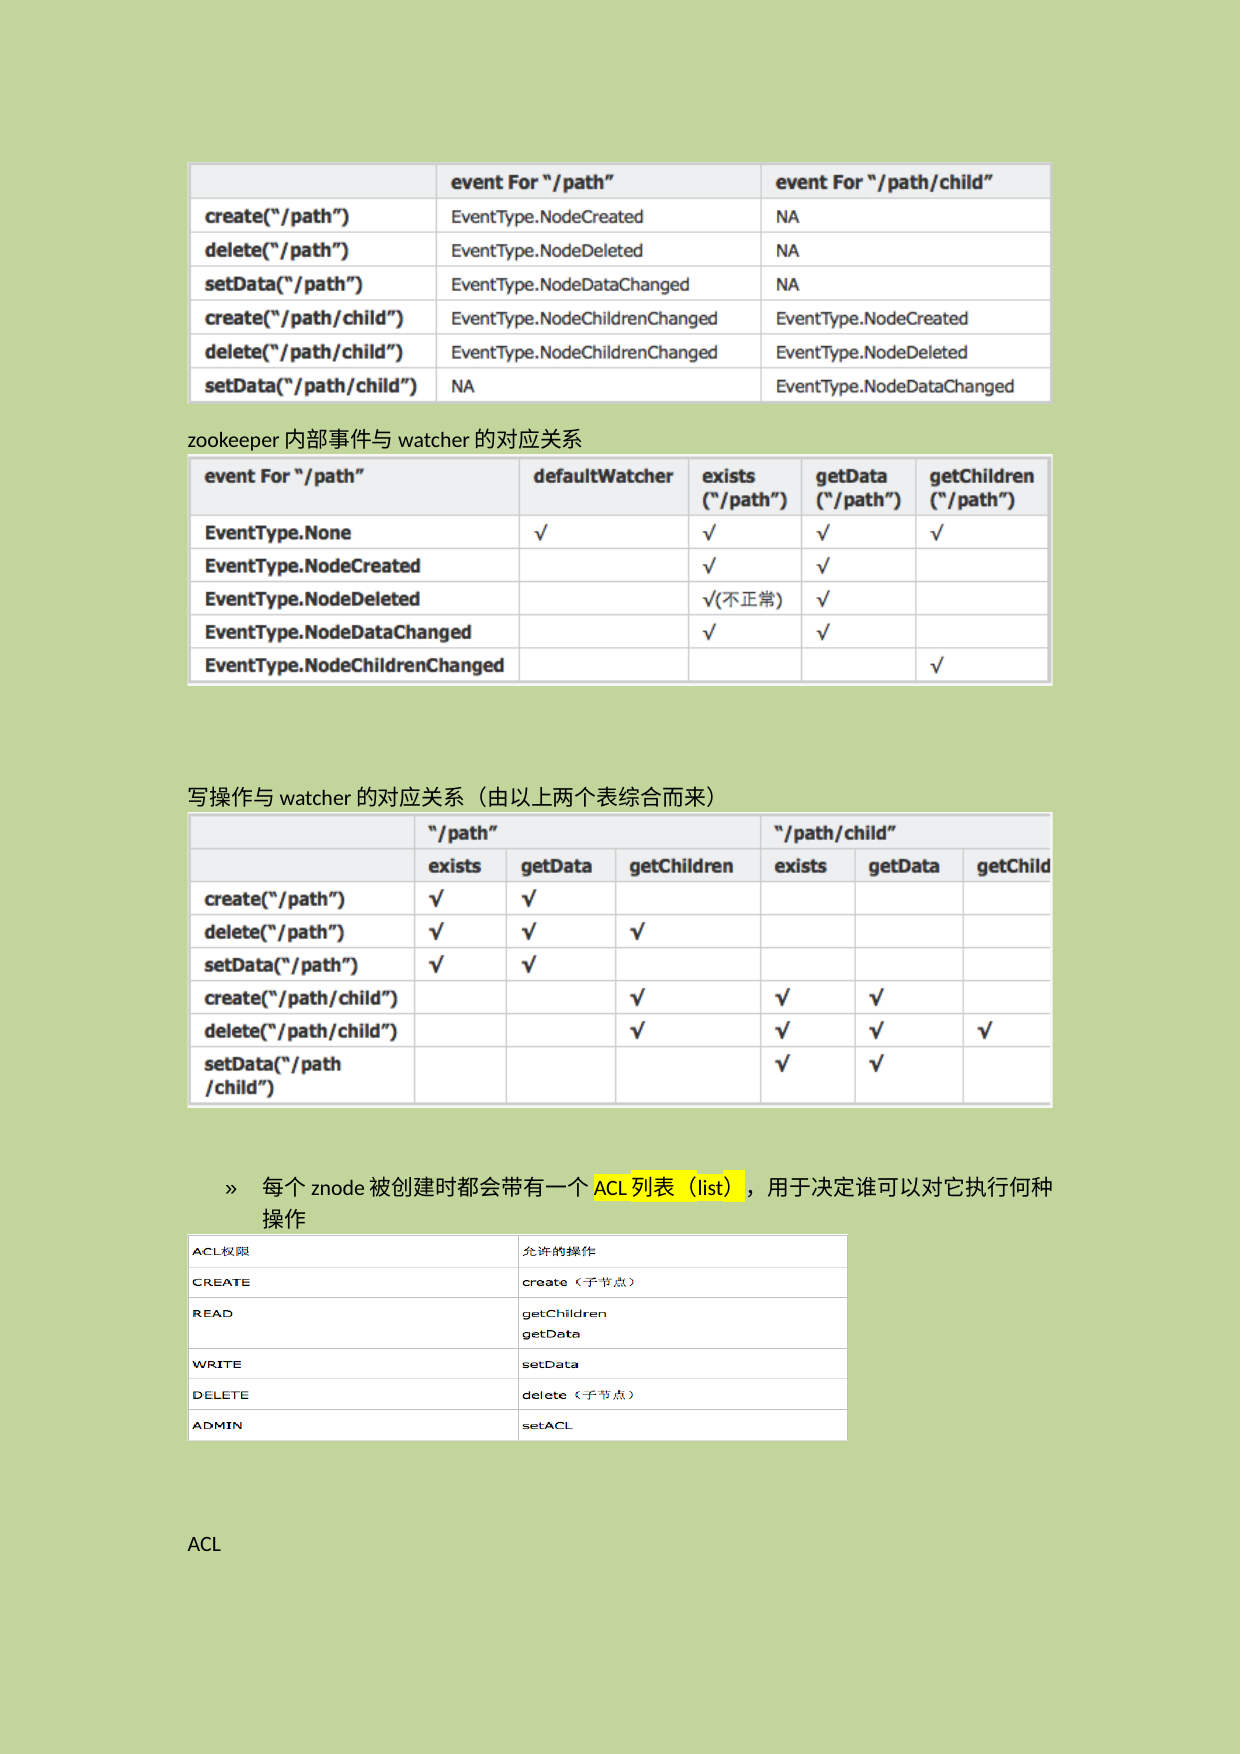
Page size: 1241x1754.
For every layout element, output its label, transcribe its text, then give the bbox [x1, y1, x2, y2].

picture [187, 1234, 849, 1441]
list 每个znode被创建时都会带有一个ACL列表（list），用于决定谁可以对它执行何种操作 [225, 1169, 1053, 1234]
text ACL [187, 1527, 1053, 1559]
picture [187, 454, 1053, 686]
picture [187, 812, 1053, 1108]
text 写操作与watcher的对应关系（由以上两个表综合而来） [187, 779, 1053, 812]
picture [187, 162, 1053, 404]
text zookeeper内部事件与watcher的对应关系 [187, 422, 1053, 454]
